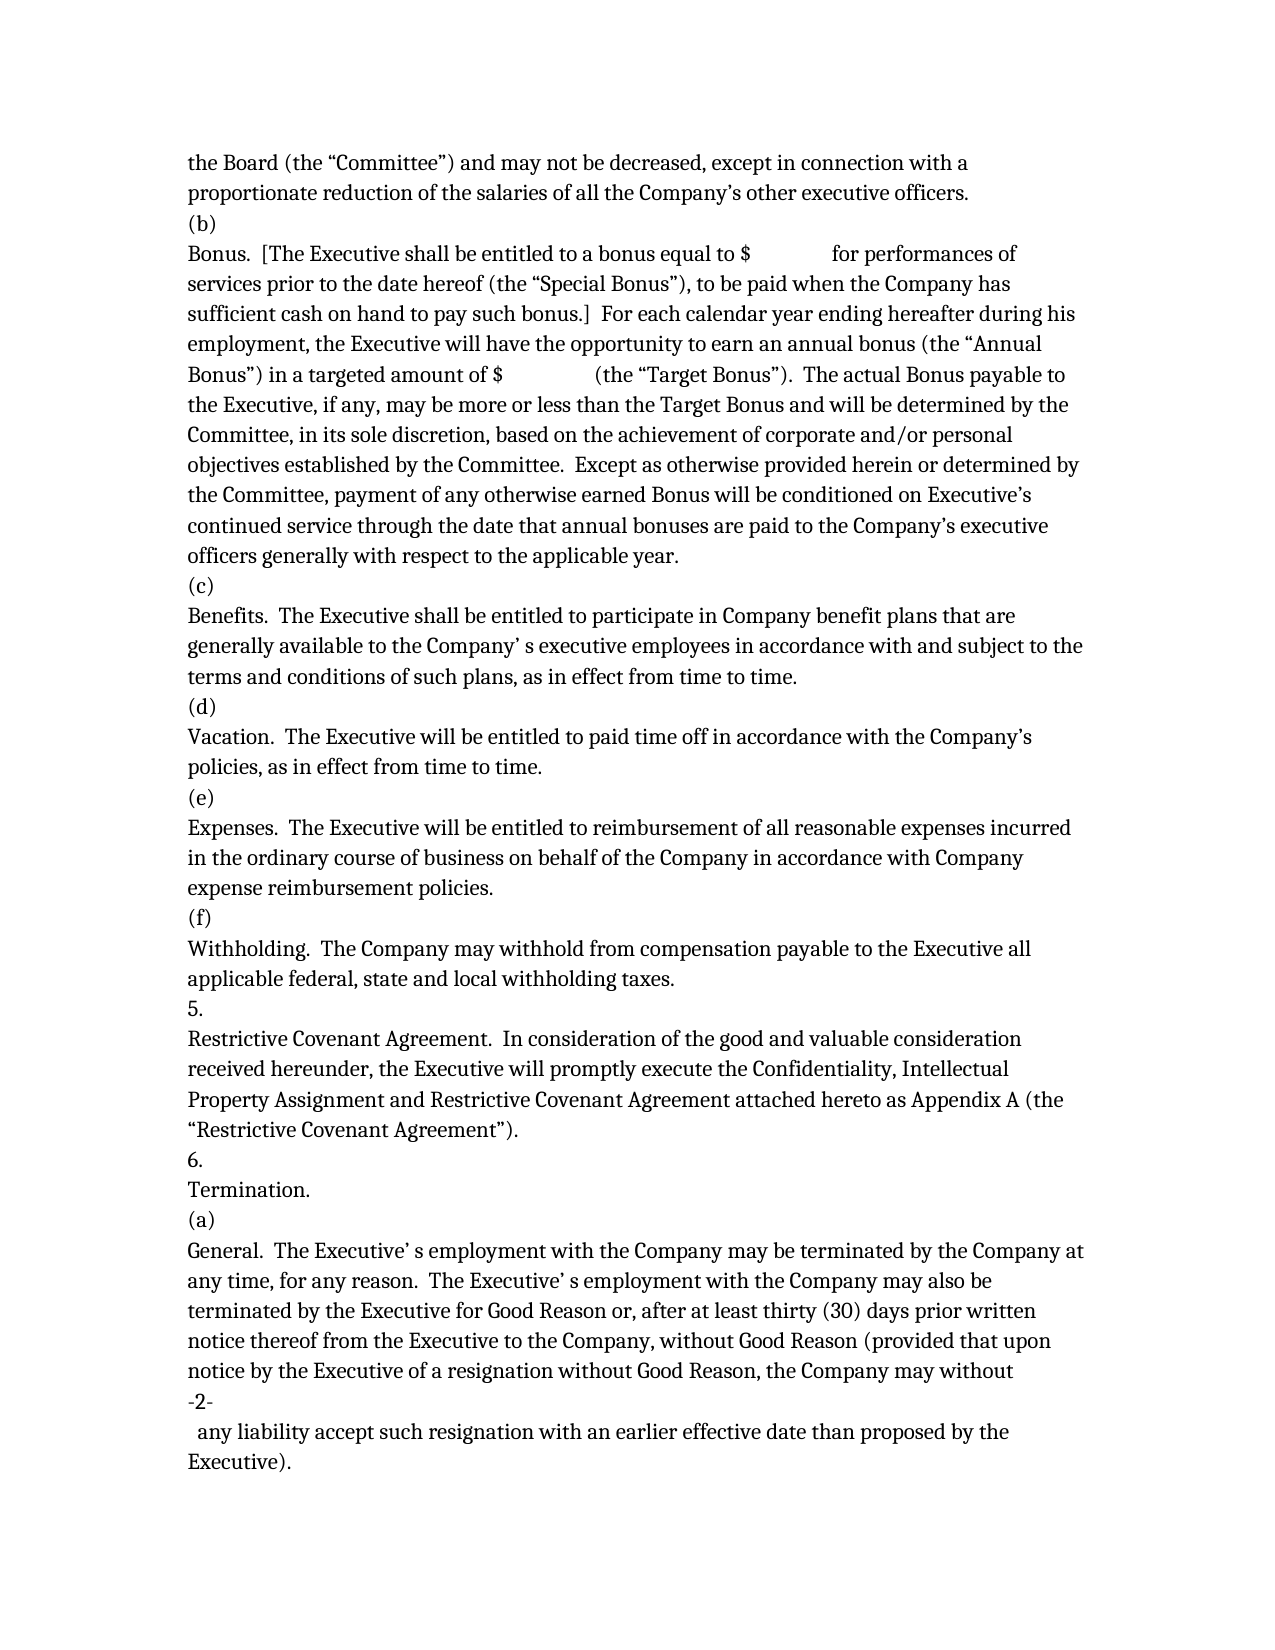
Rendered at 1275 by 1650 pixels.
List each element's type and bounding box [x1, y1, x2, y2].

text [187, 150, 1087, 1475]
